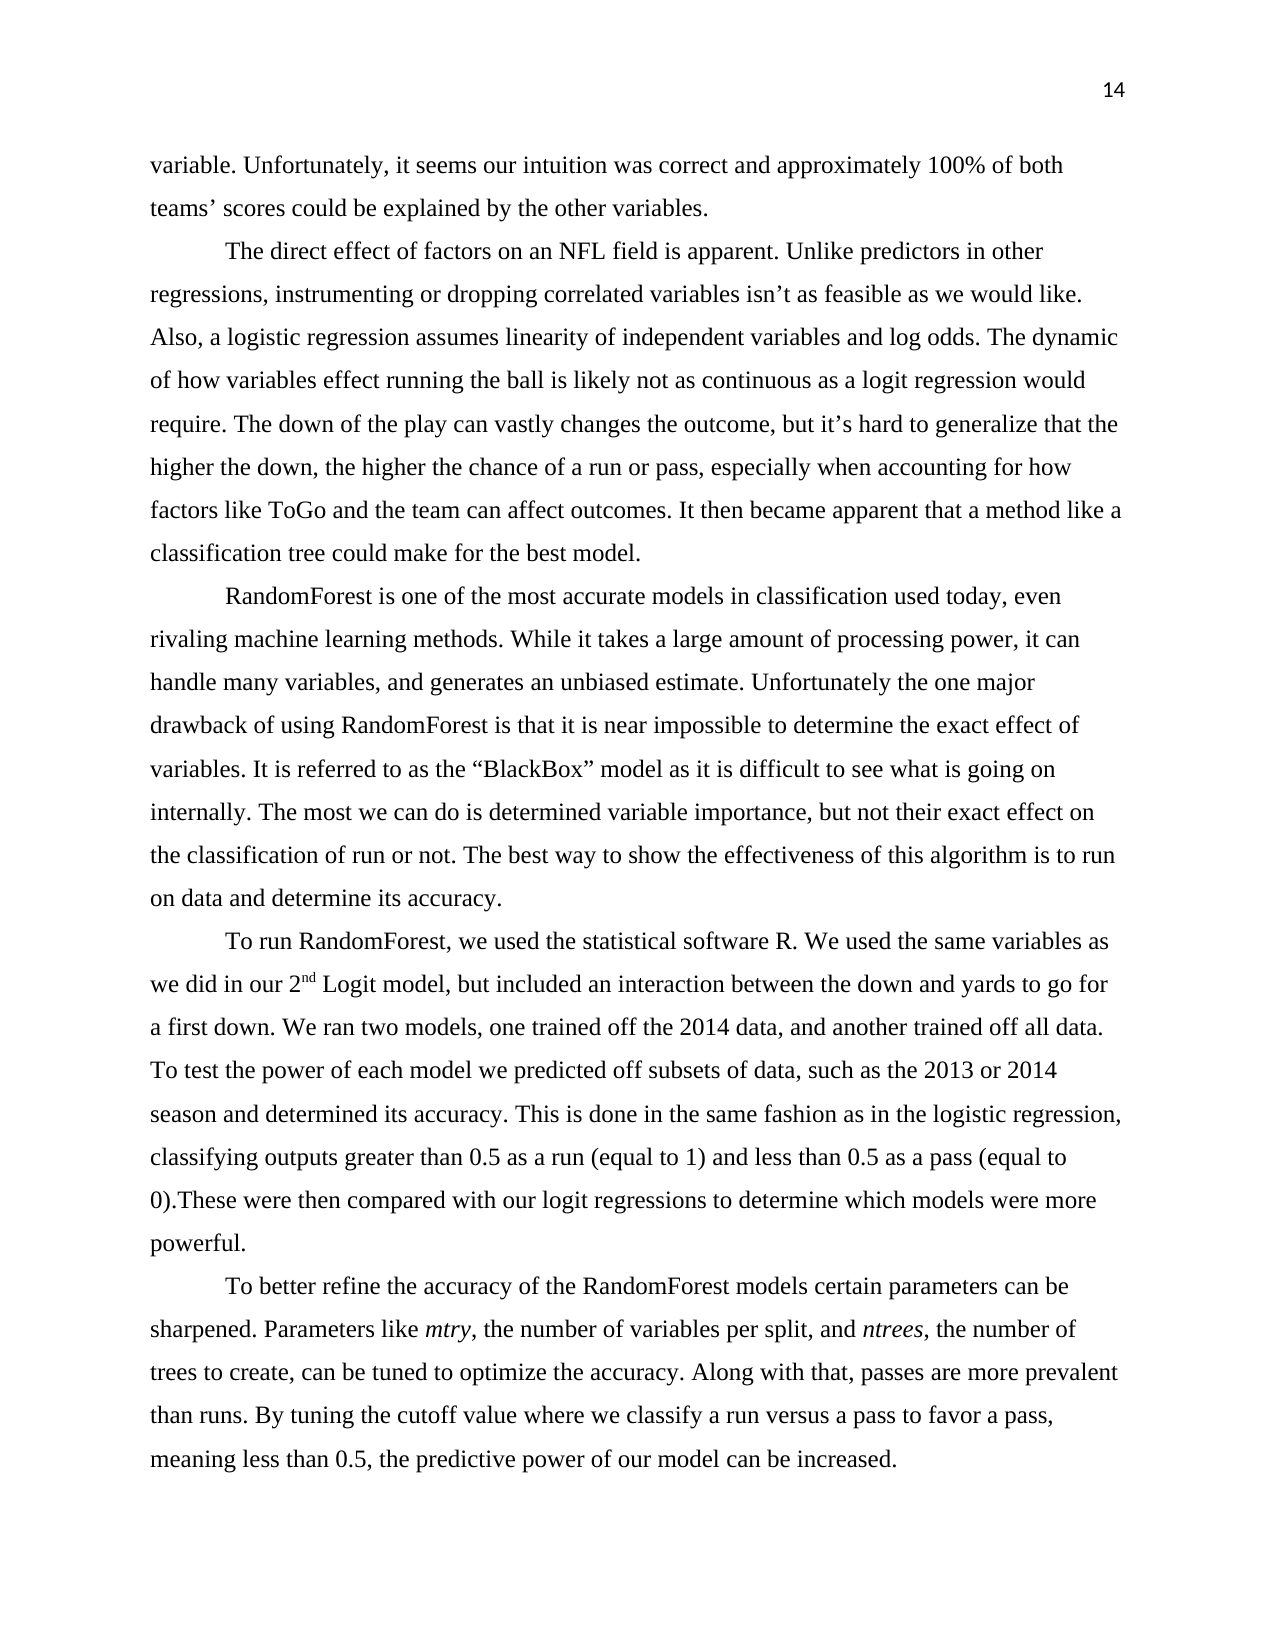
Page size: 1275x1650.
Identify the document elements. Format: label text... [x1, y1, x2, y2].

text To better refine the accuracy of the RandomForest models certain parameters can be sharpened. Parameters like mtry, the number of variables per split, and ntrees, the number of trees to create, can be tuned to optimize the accuracy. Along with that, passes are more prevalent than runs. By tuning the cutoff value where we classify a run versus a pass to favor a pass, meaning less than 0.5, the predictive power of our model can be increased. [150, 1271, 1125, 1472]
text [150, 150, 1125, 222]
text To run RandomForest, we used the statistical software R. We used the same variables as we did in our 2nd Logit model, but included an interaction between the down and yards to go for a first down. We ran two models, one trained off the 2014 data, and another trained off all data. To test the power of each model we predicted off subsets of data, such as the 2013 or 2014 season and determined its accuracy. This is done in the same fashion as in the logistic regression, classifying outputs greater than 0.5 as a run (equal to 1) and less than 0.5 as a pass (equal to 0).These were then compared with our logit regressions to determine which models were more powerful. [150, 926, 1125, 1257]
text RandomForest is one of the most accurate models in classification used today, even rivaling machine learning methods. While it takes a large amount of processing power, it can handle many variables, and generates an unbiased estimate. Unfortunately the one major drawback of using RandomForest is that it is near impossible to determine the exact effect of variables. It is referred to as the “BlackBox” model as it is difficult to see what is going on internally. The most we can do is determined variable importance, but not their exact effect on the classification of run or not. The best way to show the effectiveness of this algorithm is to run on data and determine its accuracy. [150, 581, 1125, 912]
text The direct effect of factors on an NFL field is apparent. Unlike predictors in other regressions, instrumenting or dropping correlated variables isn’t as feasible as we would like. Also, a logistic regression assumes linearity of independent variables and log odds. The dynamic of how variables effect running the ball is likely not as continuous as a logit regression would require. The down of the play can vastly changes the outcome, but it’s hard to generalize that the higher the down, the higher the chance of a run or pass, especially when accounting for how factors like ToGo and the team can affect outcomes. It then became apparent that a method like a classification tree could make for the best model. [150, 236, 1125, 567]
